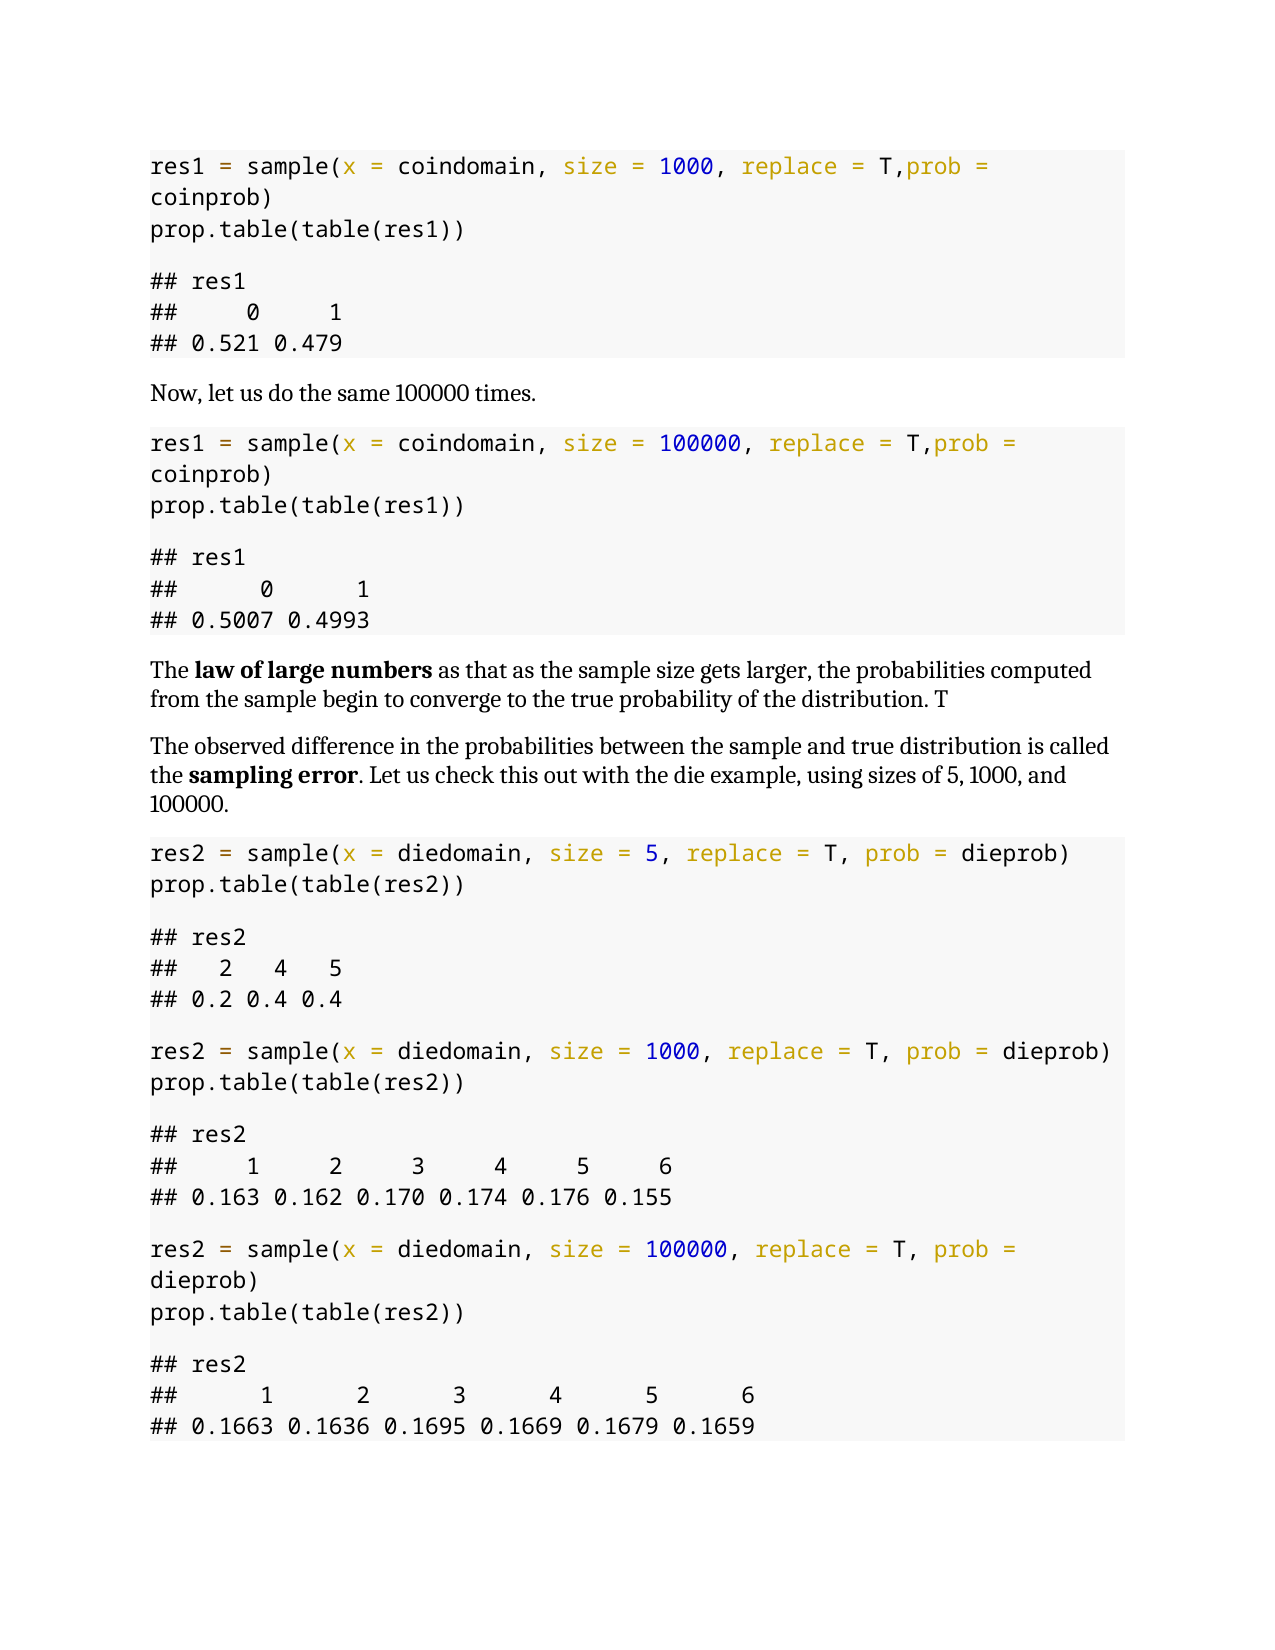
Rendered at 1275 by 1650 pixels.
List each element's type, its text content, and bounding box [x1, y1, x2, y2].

text The law of large numbers as that as the sample size gets larger, the probabilities computed from the sample begin to converge to the true probability of the distribution. T [150, 656, 1125, 713]
text ## res2 ## 2 4 5 ## 0.2 0.4 0.4 [150, 920, 1125, 1014]
text res1 = sample(x = coindomain, size = 100000, replace = T,prob = coinprob) prop.table(table(res1)) [274, 427, 1125, 520]
text The observed difference in the probabilities between the sample and true distribution is called the sampling error. Let us check this out with the die example, using sizes of 5, 1000, and 100000. [150, 732, 1125, 818]
text res2 = sample(x = diedomain, size = 100000, replace = T, prob = dieprob) prop.table(table(res2)) [260, 1233, 1125, 1327]
text ## res1 ## 0 1 ## 0.521 0.479 [150, 264, 1125, 358]
text res2 = sample(x = diedomain, size = 5, replace = T, prob = dieprob) prop.table(table(res2)) [466, 837, 1125, 899]
text Now, let us do the same 100000 times. [150, 379, 1125, 408]
text ## res1 ## 0 1 ## 0.5007 0.4993 [150, 541, 1125, 635]
text ## res2 ## 1 2 3 4 5 6 ## 0.1663 0.1636 0.1695 0.1669 0.1679 0.1659 [150, 1347, 1125, 1441]
text res1 = sample(x = coindomain, size = 1000, replace = T,prob = coinprob) prop.table(table(res1)) [150, 150, 1125, 244]
text ## res2 ## 1 2 3 4 5 6 ## 0.163 0.162 0.170 0.174 0.176 0.155 [150, 1118, 1125, 1212]
text res2 = sample(x = diedomain, size = 1000, replace = T, prob = dieprob) prop.table(table(res2)) [466, 1035, 1125, 1097]
